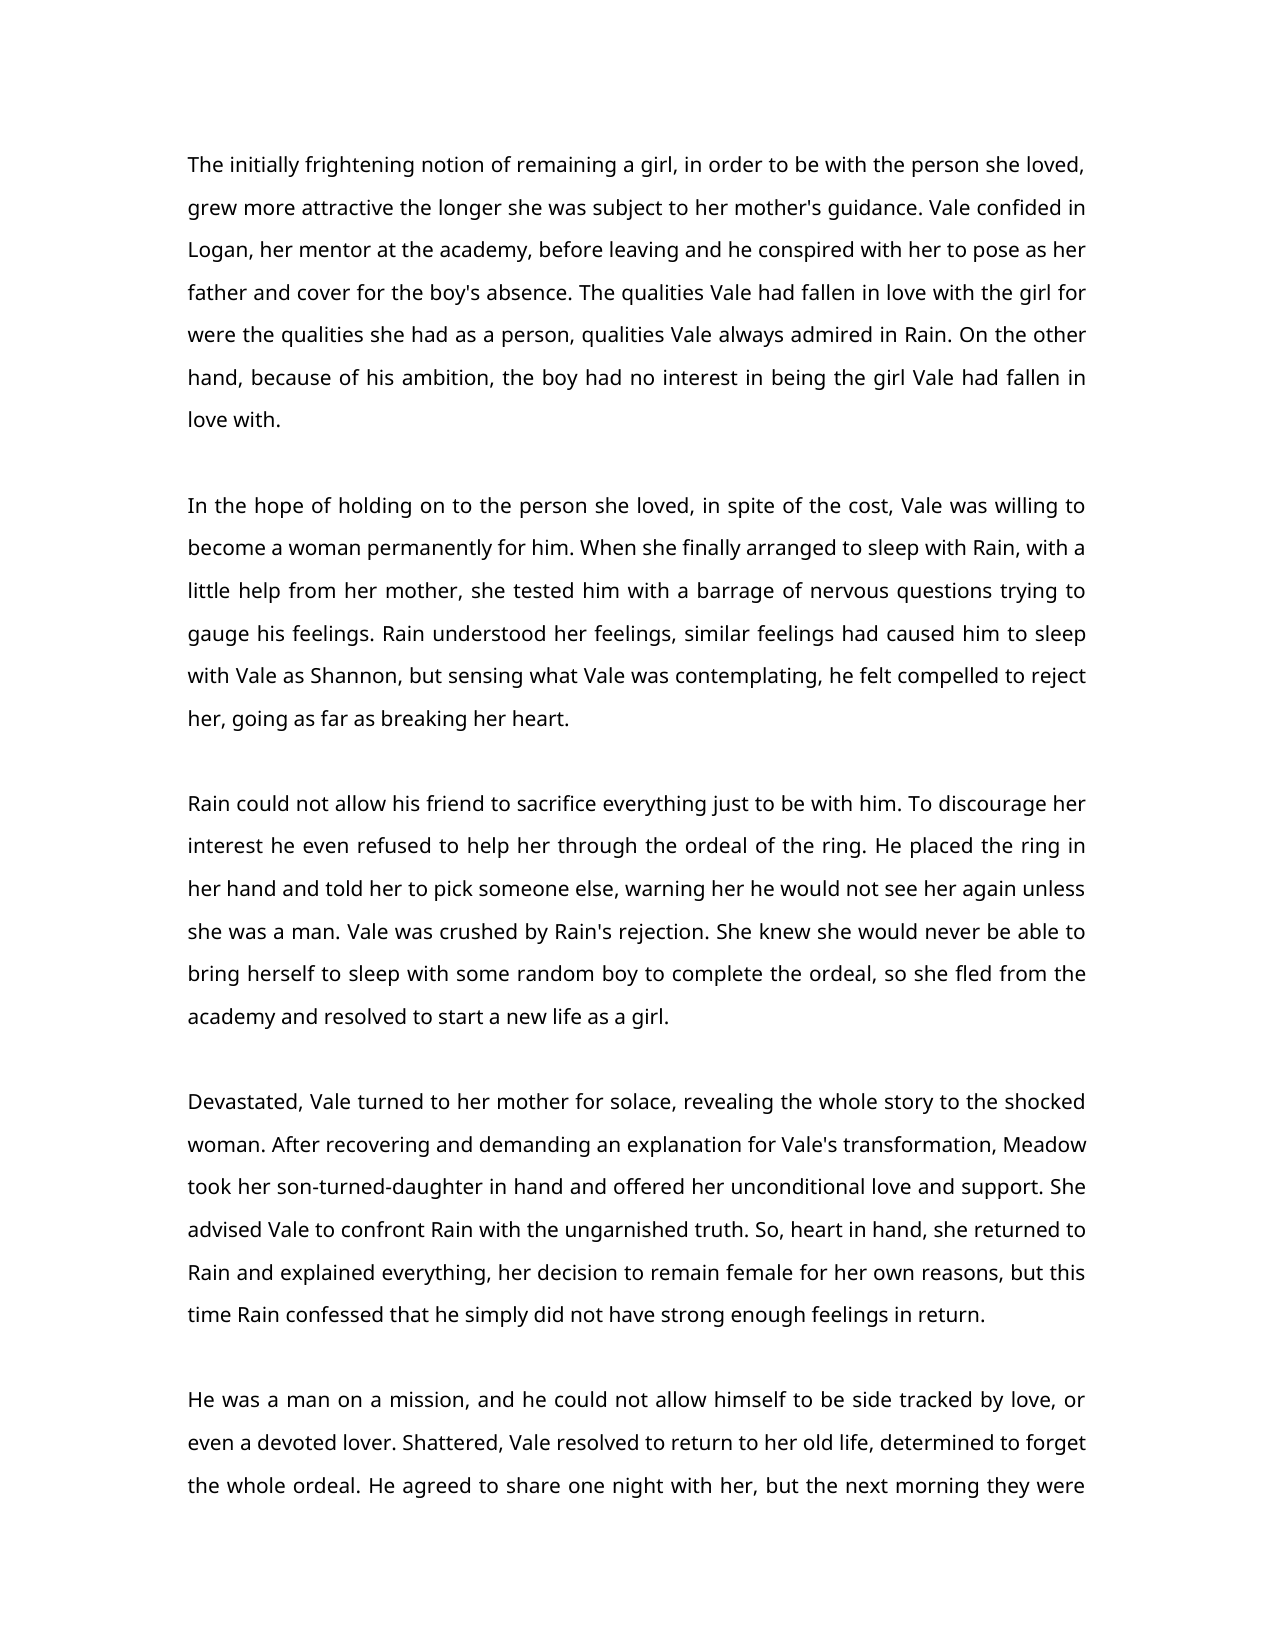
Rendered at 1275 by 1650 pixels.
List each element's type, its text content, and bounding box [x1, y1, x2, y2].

text Rain could not allow his friend to sacrifice everything just to be with him. To discourage her interest he even refused to help her through the ordeal of the ring. He placed the ring in her hand and told her to pick someone else, warning her he would not see her again unless she was a man. Vale was crushed by Rain's rejection. She knew she would never be able to bring herself to sleep with some random boy to complete the ordeal, so she fled from the academy and resolved to start a new life as a girl. [187, 789, 1087, 1031]
text In the hope of holding on to the person she loved, in spite of the cost, Vale was willing to become a woman permanently for him. When she finally arranged to sleep with Rain, with a little help from her mother, she tested him with a barrage of nervous questions trying to gauge his feelings. Rain understood her feelings, similar feelings had caused him to sleep with Vale as Shannon, but sensing what Vale was contemplating, he felt compelled to reject her, going as far as breaking her heart. [187, 491, 1087, 732]
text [187, 1386, 1087, 1499]
text Devastated, Vale turned to her mother for solace, revealing the whole story to the shocked woman. After recovering and demanding an explanation for Vale's transformation, Meadow took her son-turned-daughter in hand and offered her unconditional love and support. She advised Vale to confront Rain with the ungarnished truth. So, heart in hand, she returned to Rain and explained everything, her decision to remain female for her own reasons, but this time Rain confessed that he simply did not have strong enough feelings in return. [187, 1087, 1087, 1329]
text The initially frightening notion of remaining a girl, in order to be with the person she loved, grew more attractive the longer she was subject to her mother's guidance. Vale confided in Logan, her mentor at the academy, before leaving and he conspired with her to pose as her father and cover for the boy's absence. The qualities Vale had fallen in love with the girl for were the qualities she had as a person, qualities Vale always admired in Rain. On the other hand, because of his ambition, the boy had no interest in being the girl Vale had fallen in love with. [187, 150, 1087, 434]
